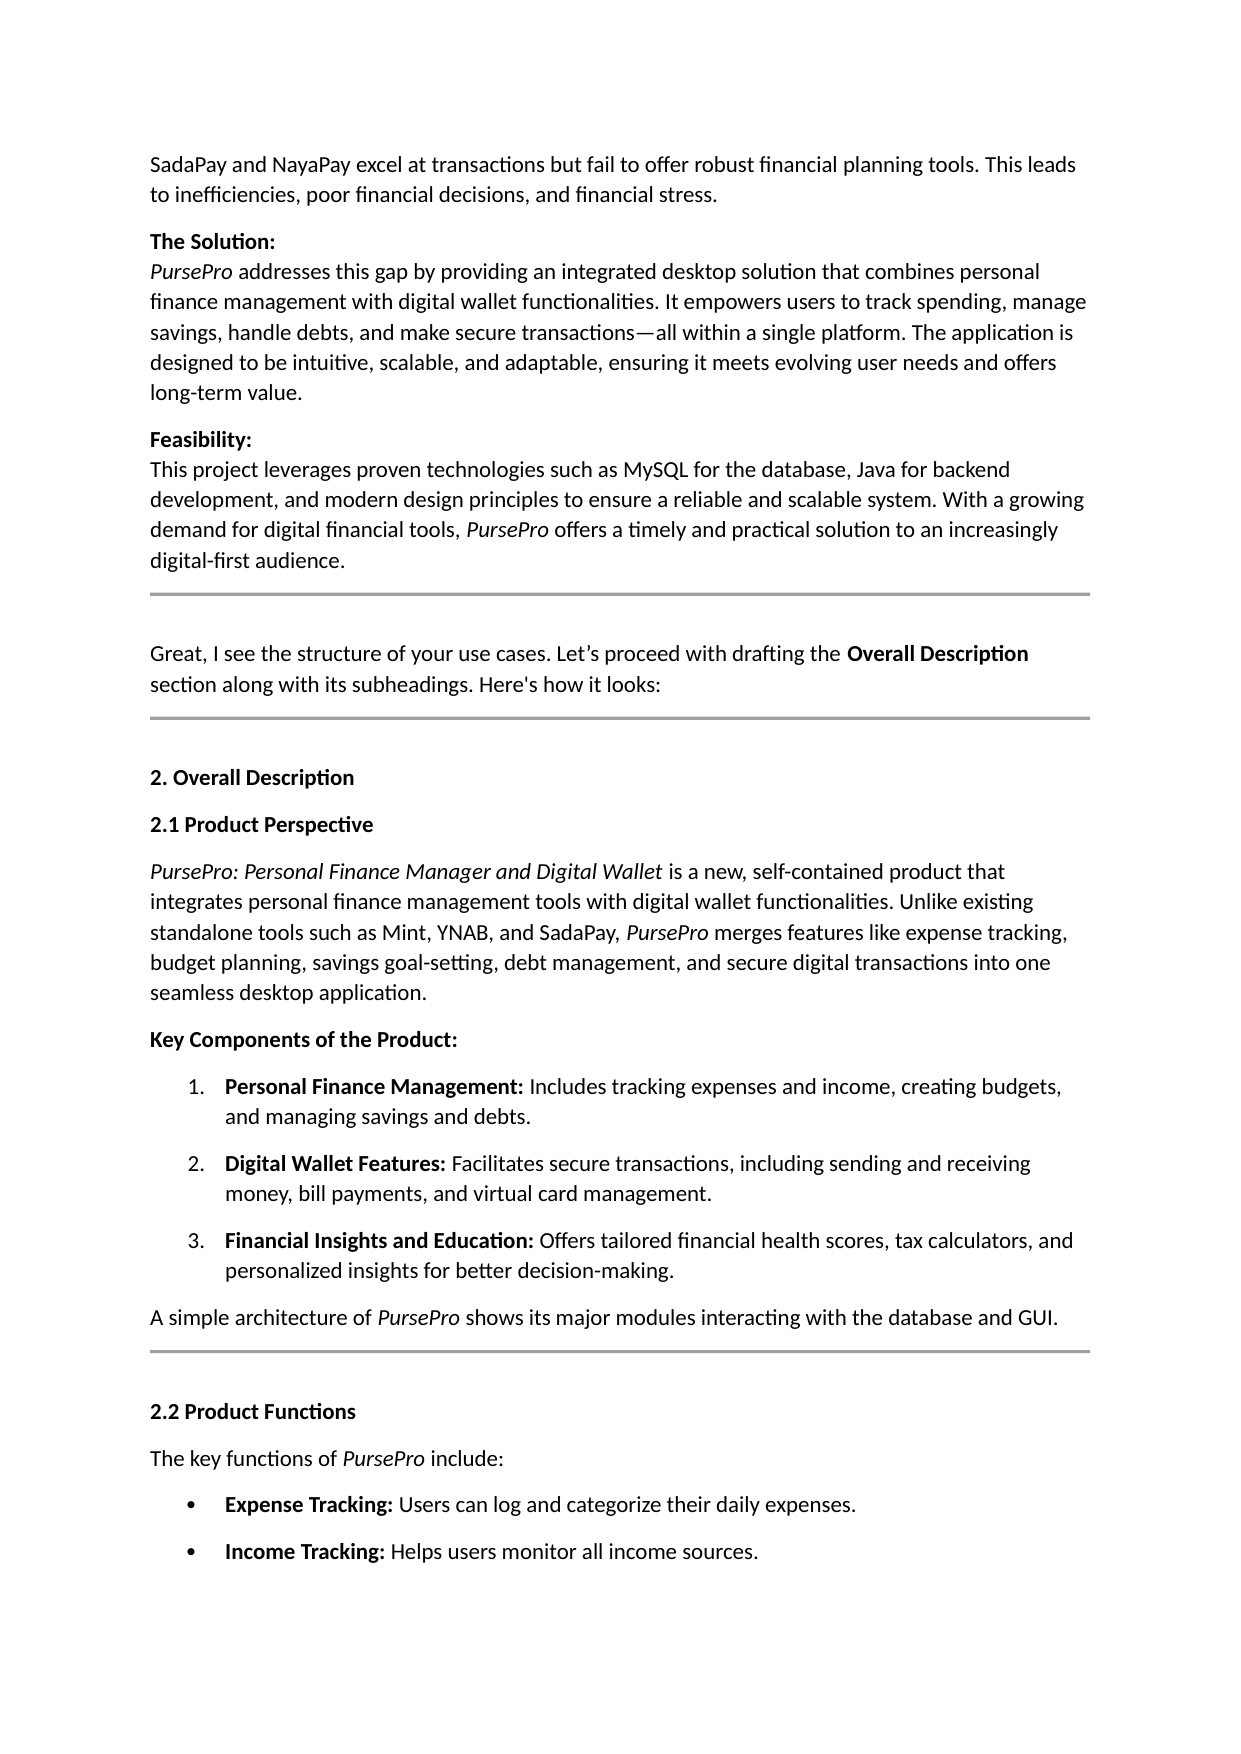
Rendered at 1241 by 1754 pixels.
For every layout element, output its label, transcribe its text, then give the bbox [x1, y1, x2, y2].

text 2.1 Product Perspective [150, 810, 1090, 838]
list Income Tracking: Helps users monitor all income sources. [187, 1537, 1090, 1566]
text The Solution: PursePro addresses this gap by providing an integrated desktop solution that combines personal finance management with digital wallet functionalities. It empowers users to track spending, manage savings, handle debts, and make secure transactions—all within a single platform. The application is designed to be intuitive, scalable, and adaptable, ensuring it meets evolving user needs and offers long-term value. [150, 227, 1090, 406]
text 2.2 Product Functions [150, 1397, 1090, 1425]
list Personal Finance Management: Includes tracking expenses and income, creating budgets, and managing savings and debts. [187, 1072, 1090, 1130]
text 2. Overall Description [150, 763, 1090, 792]
list Financial Insights and Education: Offers tailored financial health scores, tax calculators, and personalized insights for better decision-making. [187, 1226, 1090, 1284]
text Great, I see the structure of your use cases. Let’s proceed with drafting the Overall Description section along with its subheadings. Here's how it looks: [150, 639, 1090, 698]
text Feasibility: This project leverages proven technologies such as MySQL for the database, Java for backend development, and modern design principles to ensure a reliable and scalable system. With a growing demand for digital financial tools, PursePro offers a timely and practical solution to an increasingly digital-first audience. [150, 425, 1090, 574]
text PursePro: Personal Finance Manager and Digital Wallet is a new, self-contained product that integrates personal finance management tools with digital wallet functionalities. Unlike existing standalone tools such as Mint, YNAB, and SadaPay, PursePro merges features like expense tracking, budget planning, savings goal-setting, debt management, and secure digital transactions into one seamless desktop application. [150, 857, 1090, 1006]
list Digital Wallet Features: Facilitates secure transactions, including sending and receiving money, bill payments, and virtual card management. [187, 1149, 1090, 1207]
list Expense Tracking: Users can log and categorize their daily expenses. [187, 1491, 1090, 1519]
text A simple architecture of PursePro shows its major modules interacting with the database and GUI. [150, 1303, 1090, 1331]
text Key Components of the Product: [150, 1025, 1090, 1053]
text The key functions of PursePro include: [150, 1444, 1090, 1472]
